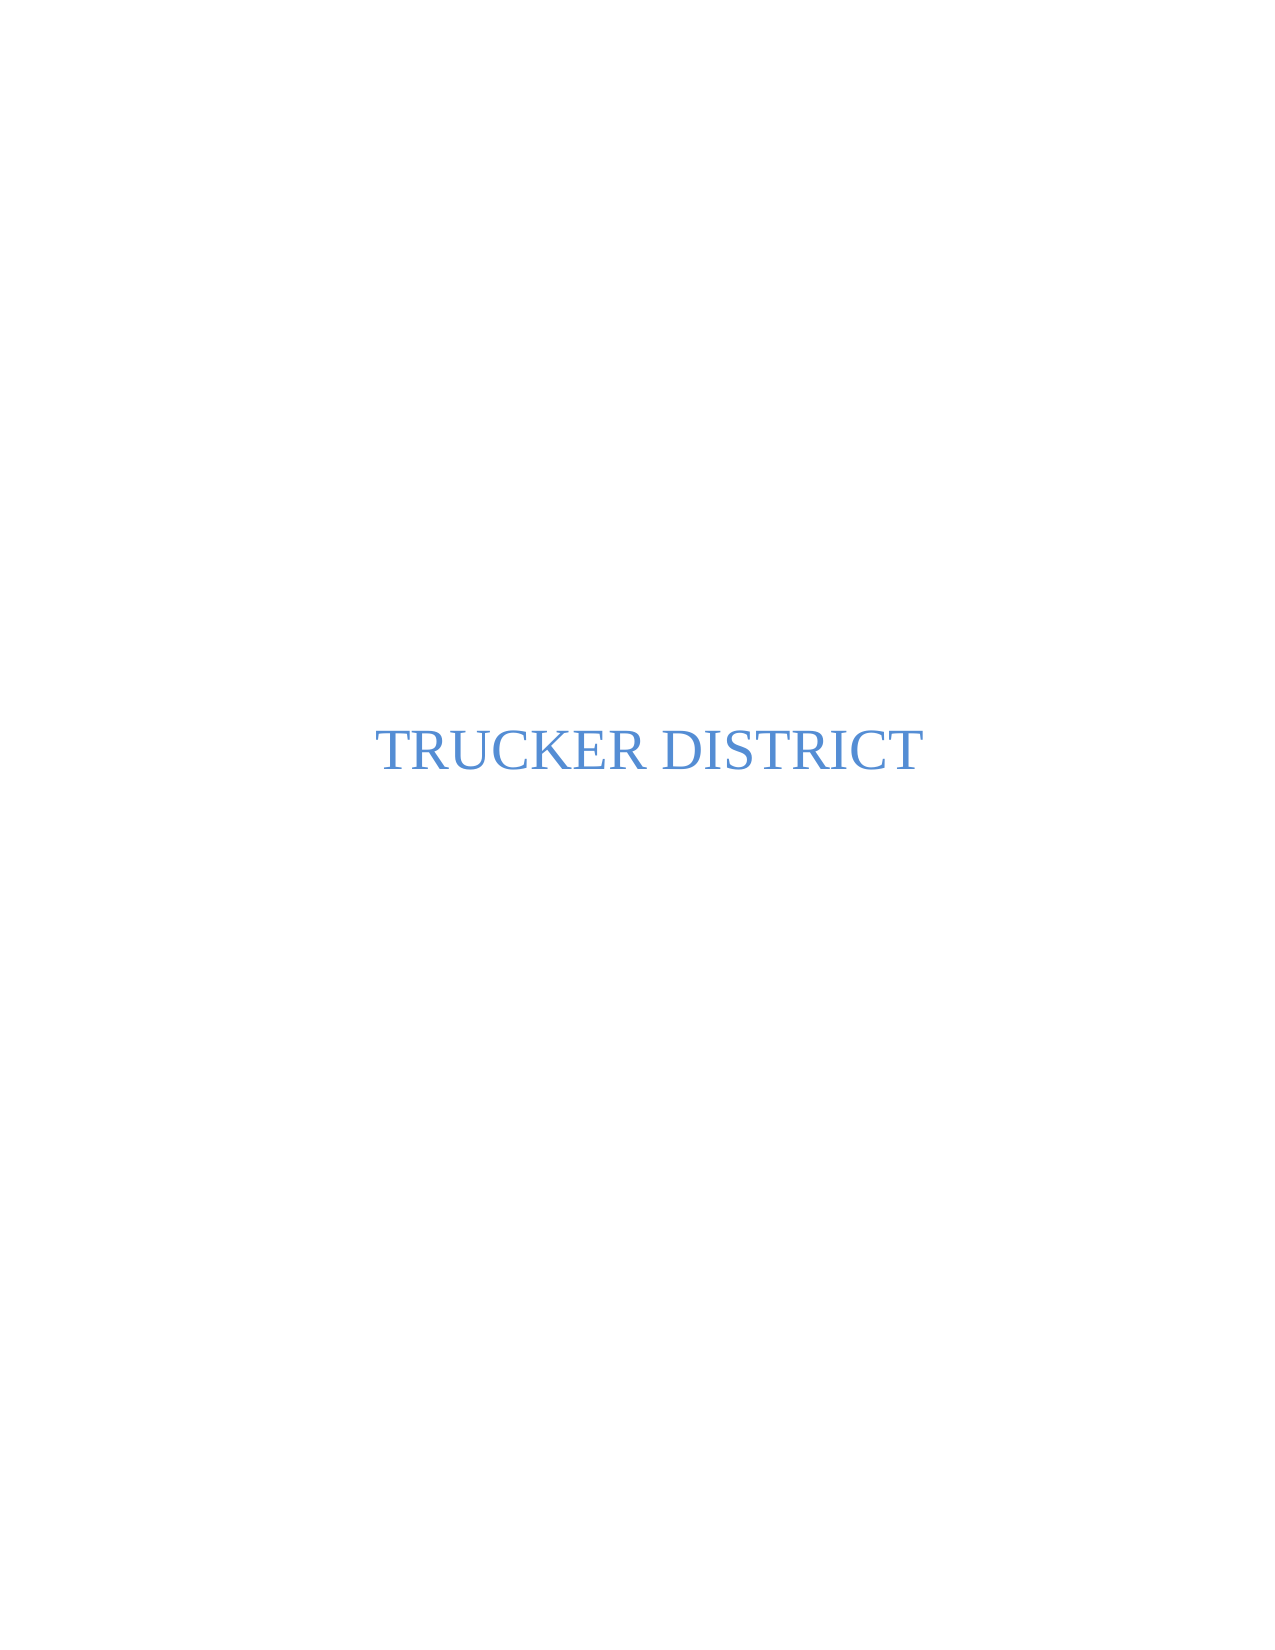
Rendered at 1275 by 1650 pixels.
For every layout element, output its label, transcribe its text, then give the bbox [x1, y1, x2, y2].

text TRUCKER DISTRICT [300, 715, 1125, 782]
